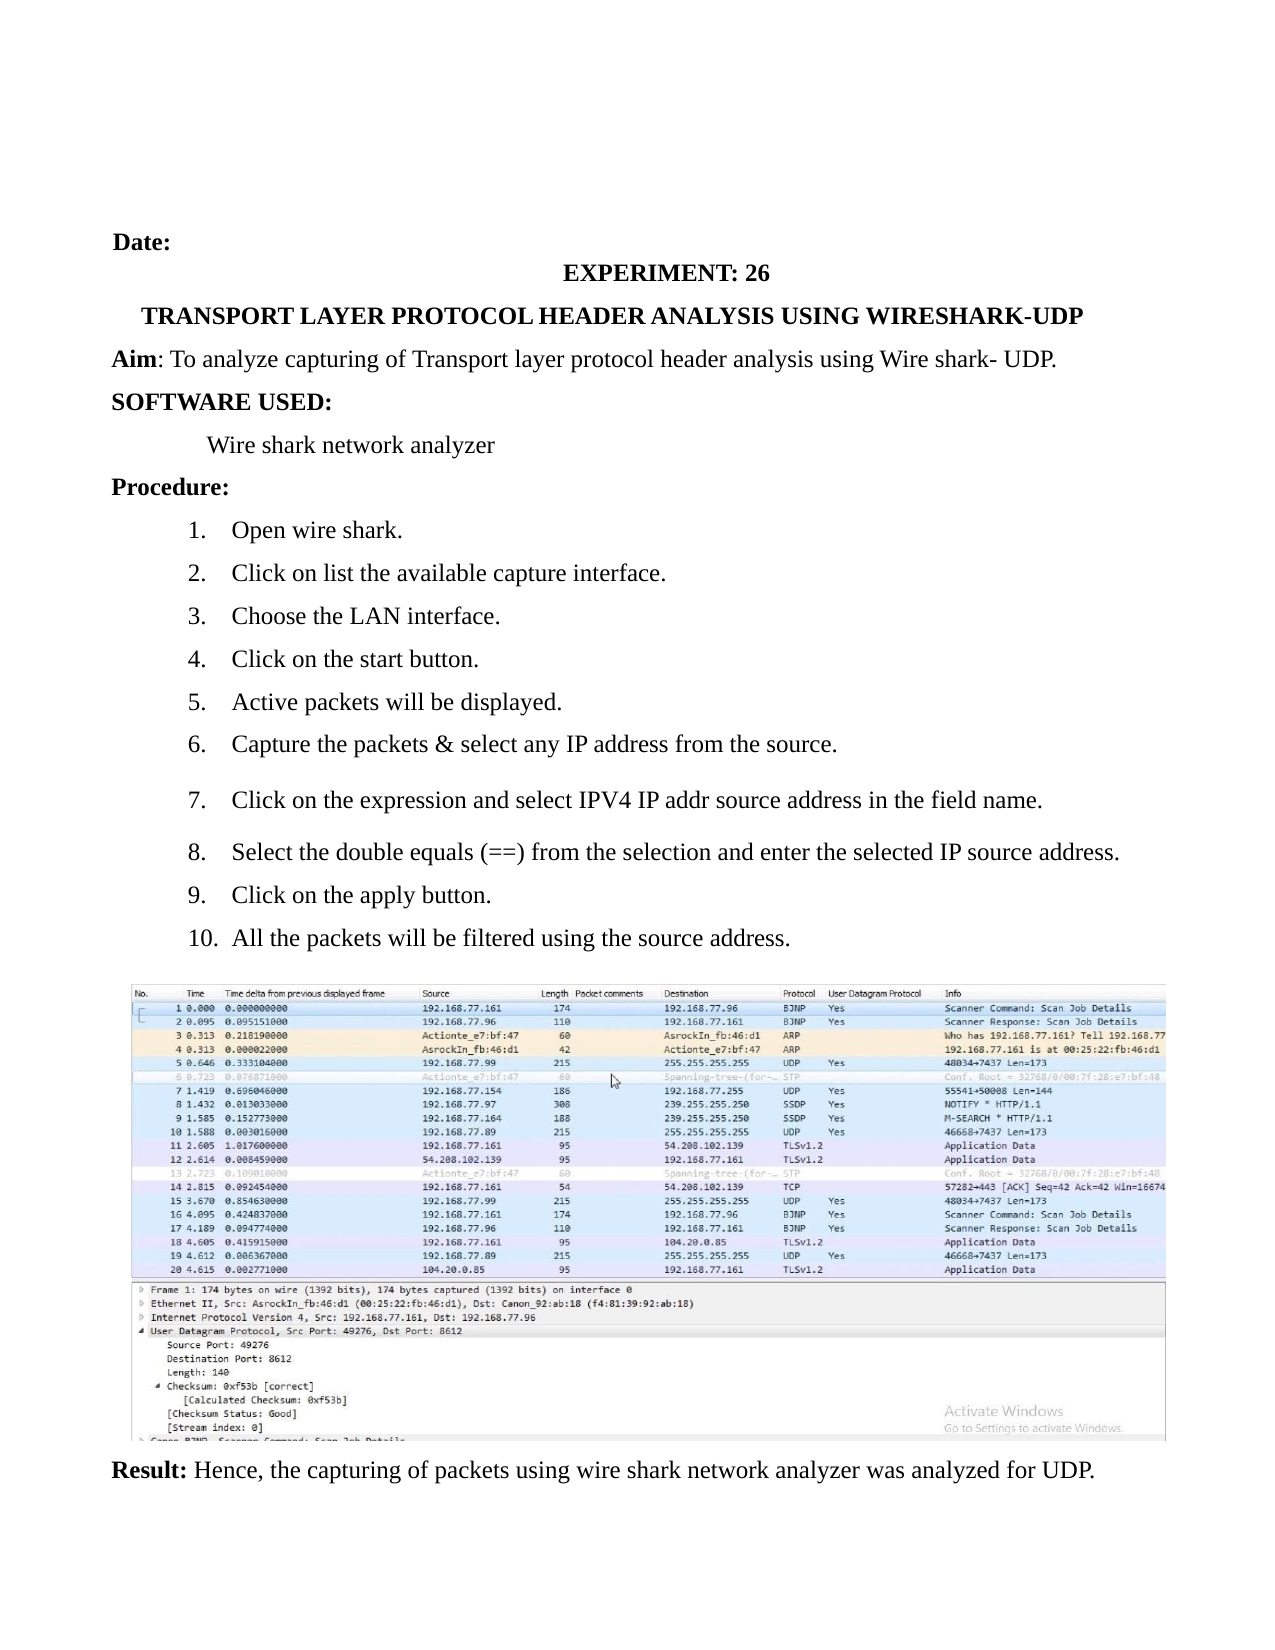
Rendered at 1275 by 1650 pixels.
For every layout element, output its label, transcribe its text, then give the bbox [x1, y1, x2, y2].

text Result: Hence, the capturing of packets using wire shark network analyzer was analyzed for UDP. [111, 1455, 1133, 1484]
list Active packets will be displayed. [188, 687, 1133, 716]
list Click on the expression and select IPV4 IP addr source address in the field name. [188, 786, 1133, 814]
subtitle EXPERIMENT: 26 [433, 258, 900, 287]
text Aim: To analyze capturing of Transport layer protocol header analysis using Wire shark- UDP. [111, 344, 1133, 373]
list All the packets will be filtered using the source address. [188, 923, 1133, 951]
picture [131, 984, 1166, 1441]
text Procedure: [111, 472, 1123, 501]
text TRANSPORT LAYER PROTOCOL HEADER ANALYSIS USING WIRESHARK-UDP [141, 301, 1123, 329]
list Click on the start button. [188, 644, 1133, 673]
list Select the double equals (==) from the selection and enter the selected IP source address. [188, 837, 1133, 866]
list Choose the LAN interface. [188, 601, 1133, 630]
text SOFTWARE USED: [111, 387, 1123, 415]
text Wire shark network analyzer [206, 430, 1133, 458]
list Click on the apply button. [188, 880, 1133, 909]
list Open wire shark. [188, 516, 1133, 544]
list Click on list the available capture interface. [188, 558, 1133, 587]
list Capture the packets & select any IP address from the source. [188, 729, 1133, 758]
